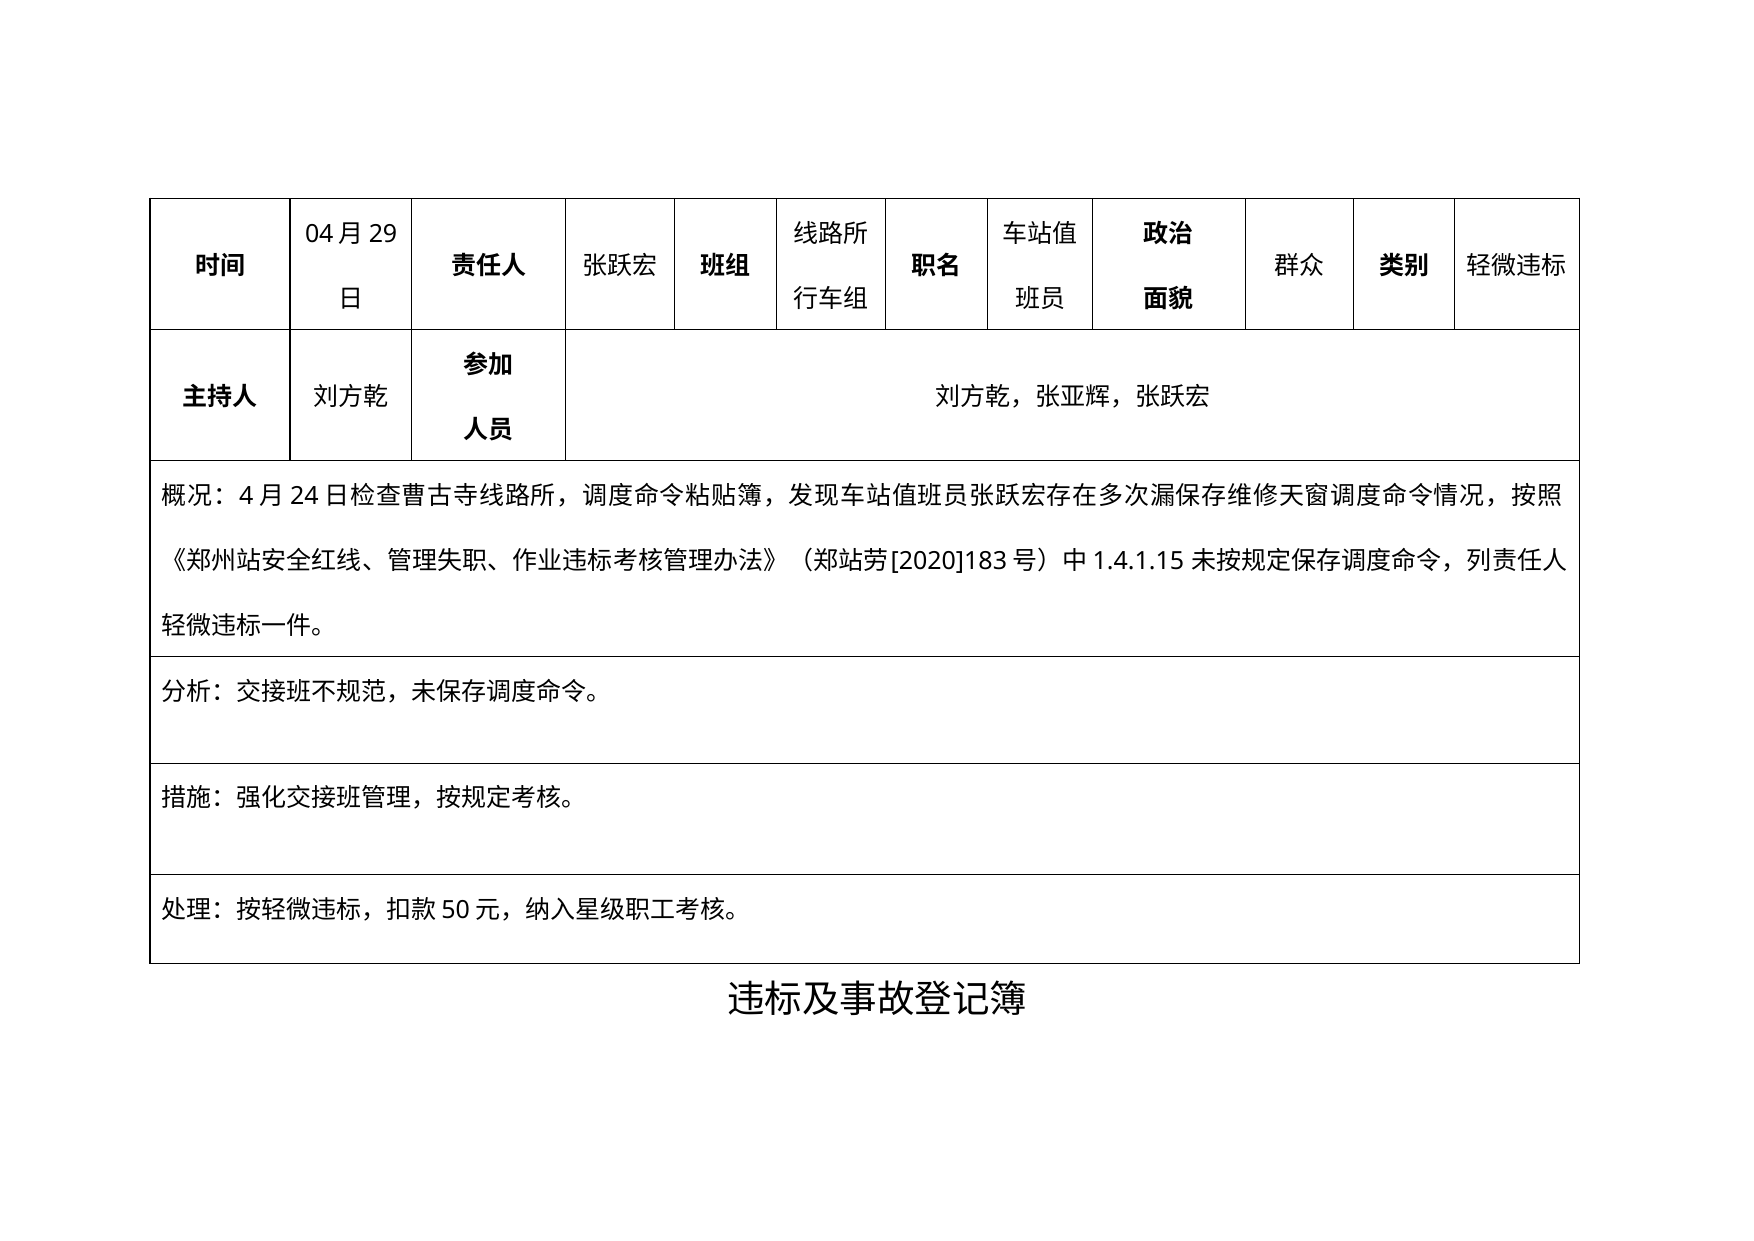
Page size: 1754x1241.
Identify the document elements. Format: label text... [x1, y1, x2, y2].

table_header 张跃宏 [566, 199, 674, 329]
table_header 职名 [886, 199, 987, 329]
table_header 责任人 [412, 199, 565, 329]
table_header 车站值班员 [988, 199, 1092, 329]
table_header 轻微违标 [1455, 199, 1579, 329]
table_header 政治 面貌 [1093, 199, 1245, 329]
table_cell 刘方乾 [291, 330, 411, 460]
table_header 群众 [1246, 199, 1353, 329]
table_header 班组 [675, 199, 776, 329]
table_cell 概况：4月24日检查曹古寺线路所，调度命令粘贴簿，发现车站值班员张跃宏存在多次漏保存维修天窗调度命令情况，按照《郑州站安全红线、管理失职、作业违标考核管理办法》（郑站劳[2020]183号）中1.4.1.15 未按规定保存调度命令，列责任人轻微违标一件。 [151, 461, 1579, 656]
table_header 04月29日 [291, 199, 411, 329]
text 违标及事故登记簿 [150, 964, 1604, 1029]
table_cell 刘方乾，张亚辉，张跃宏 [566, 330, 1579, 460]
table_header 时间 [151, 199, 289, 329]
table_header 类别 [1354, 199, 1454, 329]
table_header 线路所行车组 [777, 199, 885, 329]
table_cell 参加 人员 [412, 330, 565, 460]
table_cell 措施：强化交接班管理，按规定考核。 [151, 764, 1579, 874]
table_cell 主持人 [151, 330, 289, 460]
table_cell 处理：按轻微违标，扣款50元，纳入星级职工考核。 [151, 875, 1579, 963]
table_cell 分析：交接班不规范，未保存调度命令。 [151, 657, 1579, 762]
